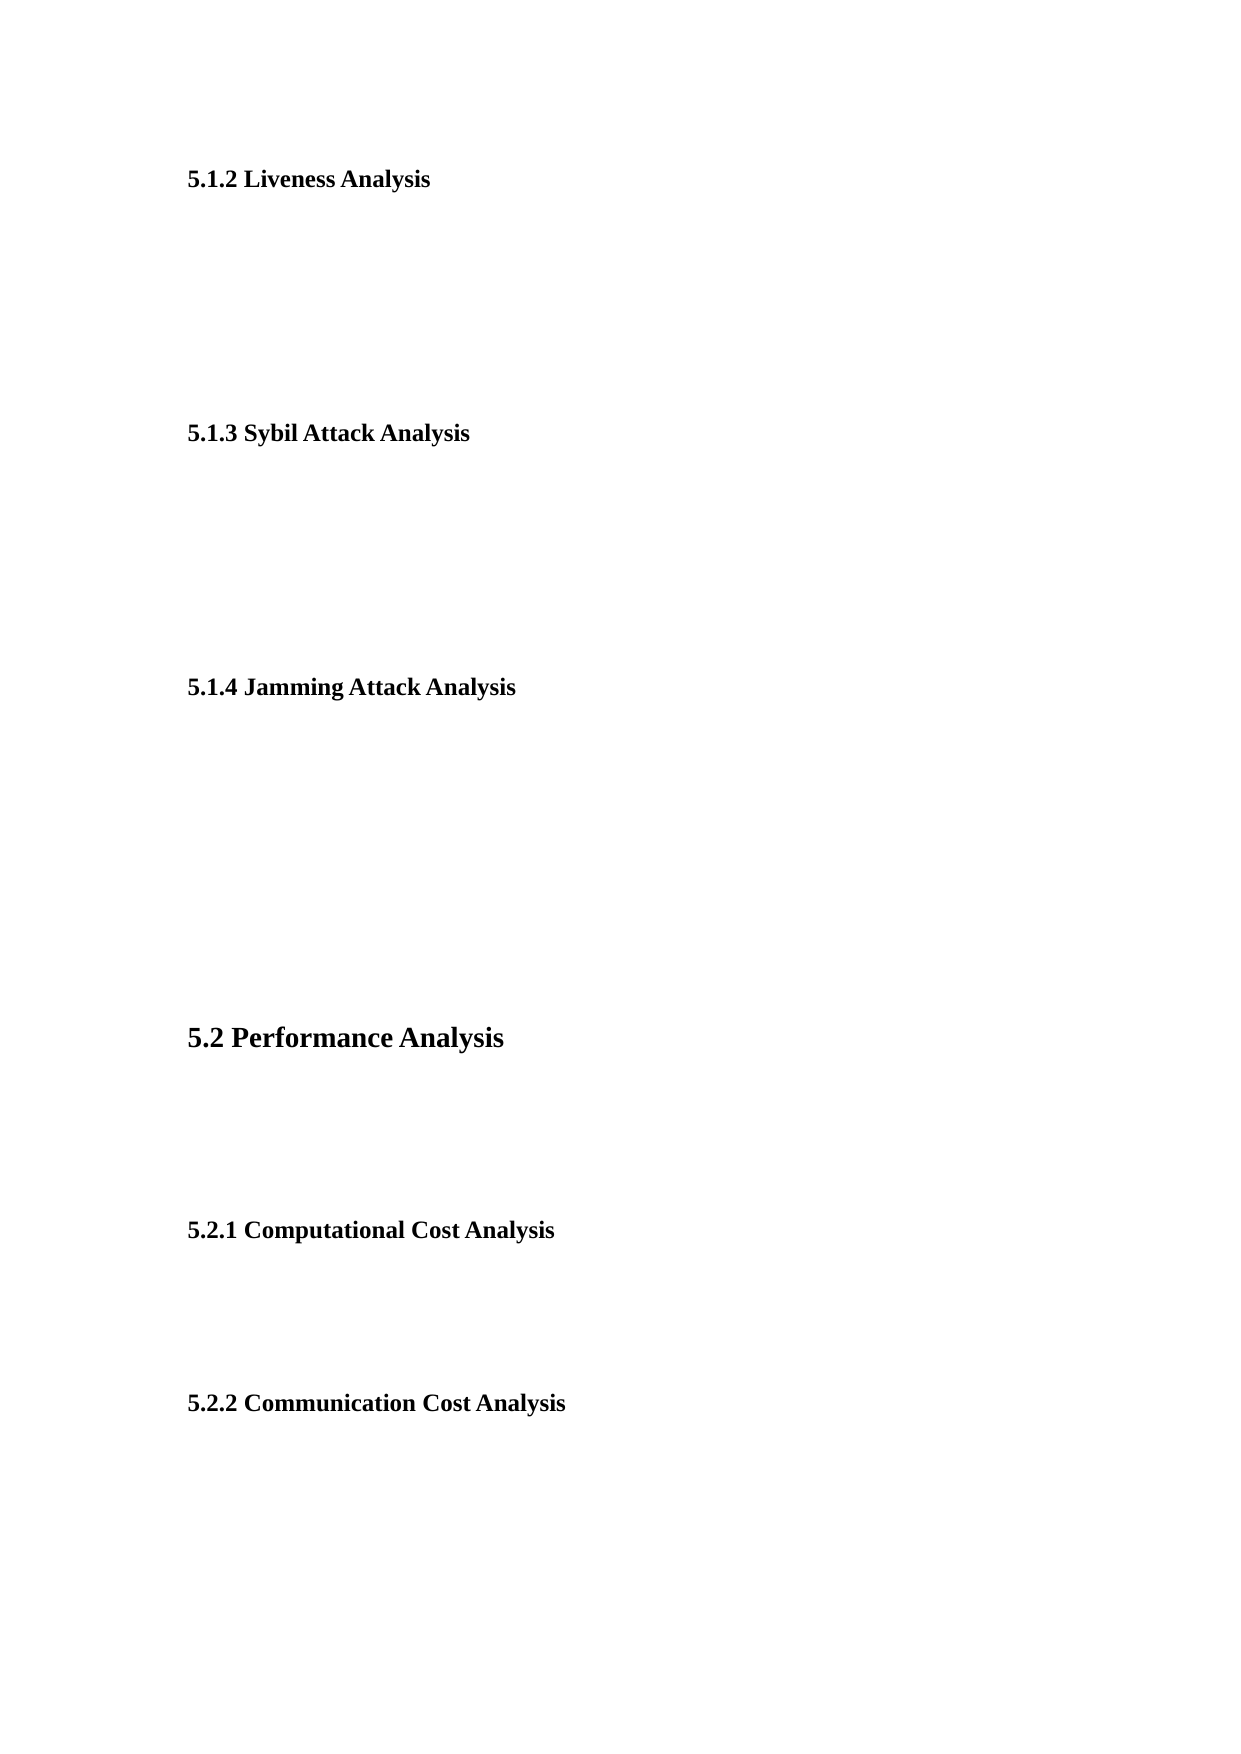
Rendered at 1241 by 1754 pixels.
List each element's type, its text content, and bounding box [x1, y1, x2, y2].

subtitle 5.2.2 Communication Cost Analysis [187, 1386, 1053, 1418]
subtitle 5.2 Performance Analysis [187, 1005, 1053, 1070]
subtitle 5.1.3 Sybil Attack Analysis [187, 416, 1053, 448]
subtitle 5.1.4 Jamming Attack Analysis [187, 670, 1053, 702]
subtitle 5.2.1 Computational Cost Analysis [187, 1213, 1053, 1246]
subtitle 5.1.2 Liveness Analysis [187, 162, 1053, 194]
